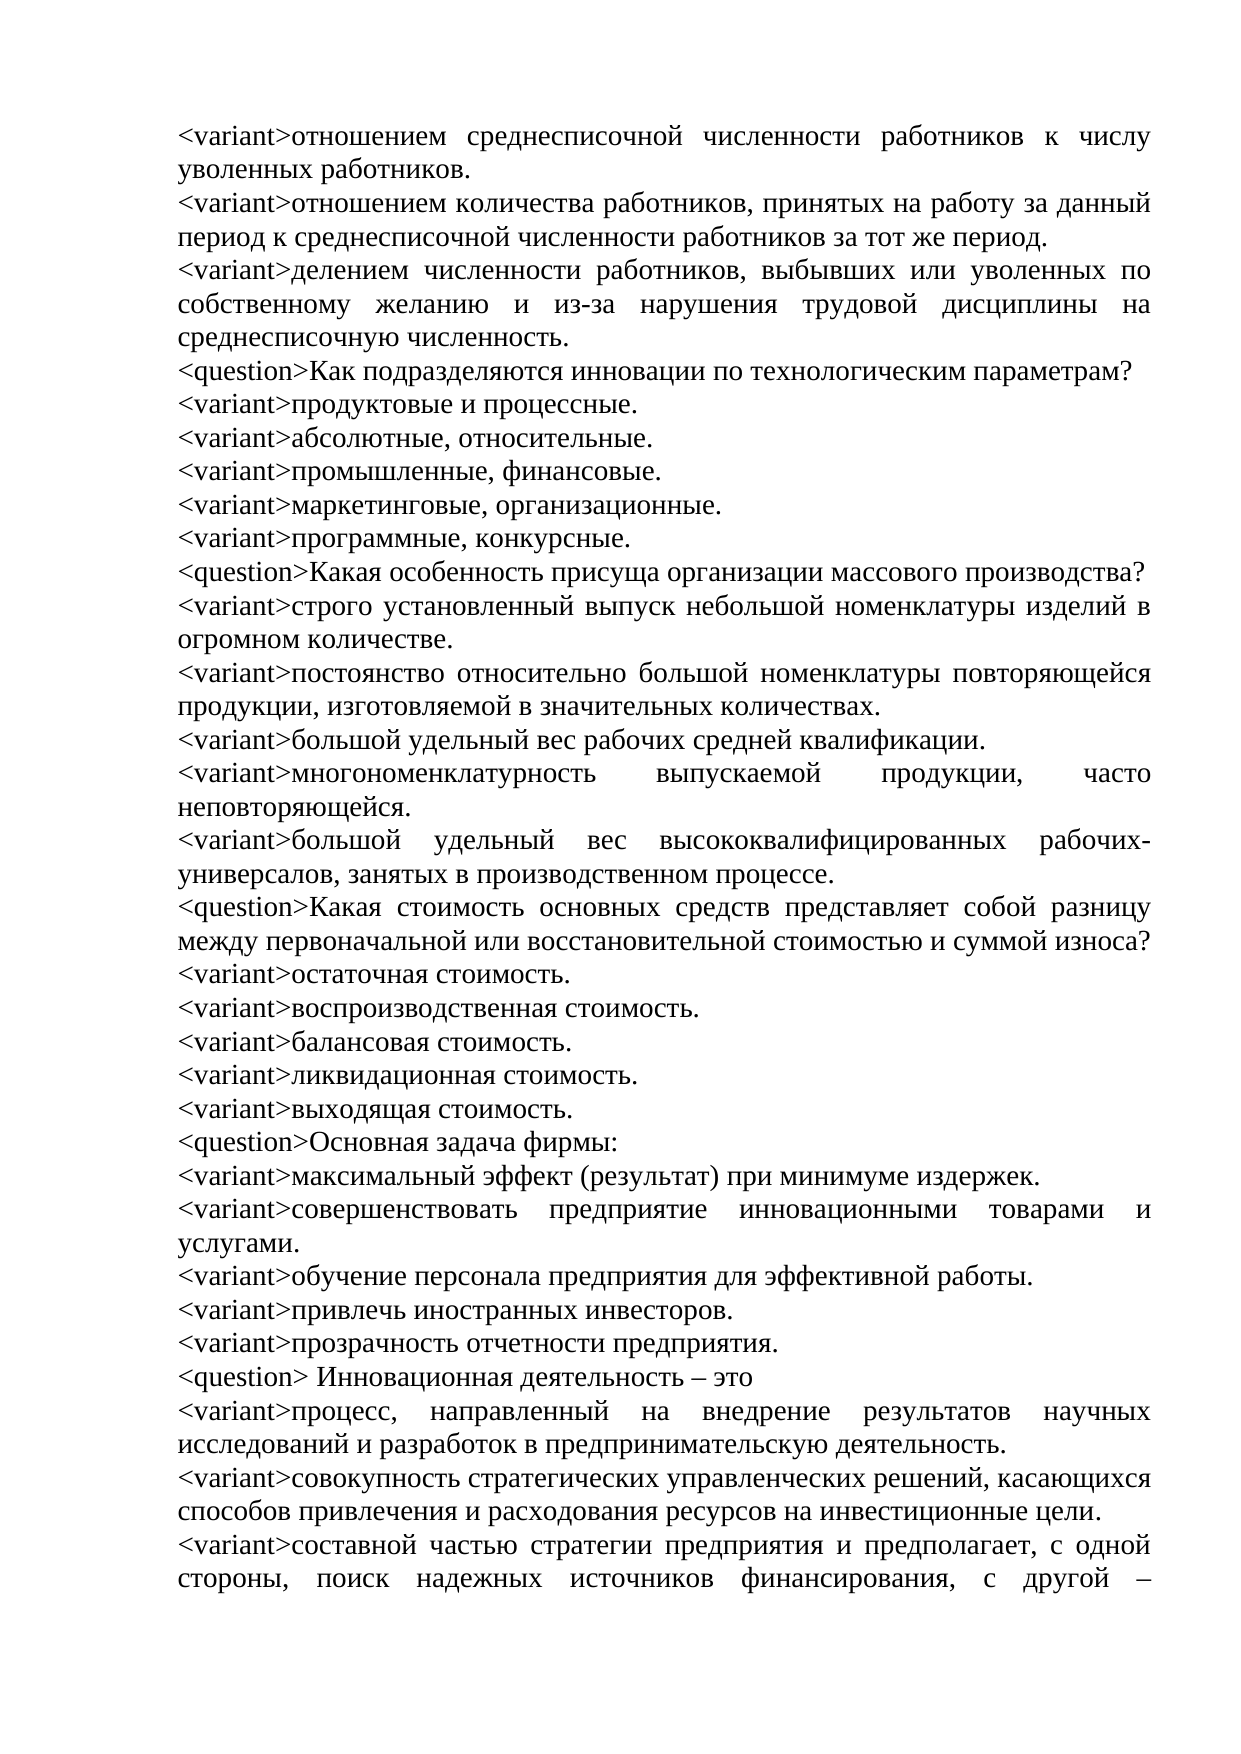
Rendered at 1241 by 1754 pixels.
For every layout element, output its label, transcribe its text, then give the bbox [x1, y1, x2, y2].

text <variant>постоянство относительно большой номенклатуры повторяющейся продукции, изготовляемой в значительных количествах. [177, 655, 1152, 722]
text <variant>прозрачность отчетности предприятия. [177, 1326, 1152, 1359]
text <variant>ликвидационная стоимость. [177, 1057, 1152, 1091]
text <variant>абсолютные, относительные. [177, 420, 1152, 453]
text <variant>промышленные, финансовые. [177, 453, 1152, 487]
text <question> Инновационная деятельность – это [177, 1359, 1152, 1393]
text <question>Как подразделяются инновации по технологическим параметрам? [177, 353, 1152, 386]
text <question>Какая стоимость основных средств представляет собой разницу между первоначальной или восстановительной стоимостью и суммой износа? [177, 889, 1152, 957]
text <question>Основная задача фирмы: [177, 1124, 1152, 1158]
text <variant>многономенклатурность выпускаемой продукции, часто неповторяющейся. [177, 755, 1152, 822]
text <variant>выходящая стоимость. [177, 1091, 1152, 1124]
text <variant>максимальный эффект (результат) при минимуме издержек. [177, 1158, 1152, 1191]
text <variant>воспроизводственная стоимость. [177, 990, 1152, 1024]
text <question>Какая особенность присуща организации массового производства? [177, 554, 1152, 588]
text <variant>маркетинговые, организационные. [177, 487, 1152, 521]
text <variant>привлечь иностранных инвесторов. [177, 1292, 1152, 1326]
text <variant>отношением среднесписочной численности работников к числу уволенных работников. [177, 118, 1152, 185]
text <variant>большой удельный вес рабочих средней квалификации. [177, 722, 1152, 755]
text <variant>совокупность стратегических управленческих решений, касающихся способов привлечения и расходования ресурсов на инвестиционные цели. [177, 1460, 1152, 1527]
text <variant>продуктовые и процессные. [177, 386, 1152, 420]
text <variant>процесс, направленный на внедрение результатов научных исследований и разработок в предпринимательскую деятельность. [177, 1393, 1152, 1460]
text <variant>большой удельный вес высококвалифицированных рабочих-универсалов, занятых в производственном процессе. [177, 822, 1152, 889]
text <variant>совершенствовать предприятие инновационными товарами и услугами. [177, 1191, 1152, 1258]
text <variant>обучение персонала предприятия для эффективной работы. [177, 1258, 1152, 1292]
text <variant>программные, конкурсные. [177, 521, 1152, 554]
text <variant>балансовая стоимость. [177, 1024, 1152, 1057]
text <variant>строго установленный выпуск небольшой номенклатуры изделий в огромном количестве. [177, 588, 1152, 655]
text <variant>делением численности работников, выбывших или уволенных по собственному желанию и из-за нарушения трудовой дисциплины на среднесписочную численность. [177, 252, 1152, 353]
text <variant>отношением количества работников, принятых на работу за данный период к среднесписочной численности работников за тот же период. [177, 185, 1152, 252]
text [177, 1527, 1152, 1594]
text <variant>остаточная стоимость. [177, 957, 1152, 990]
